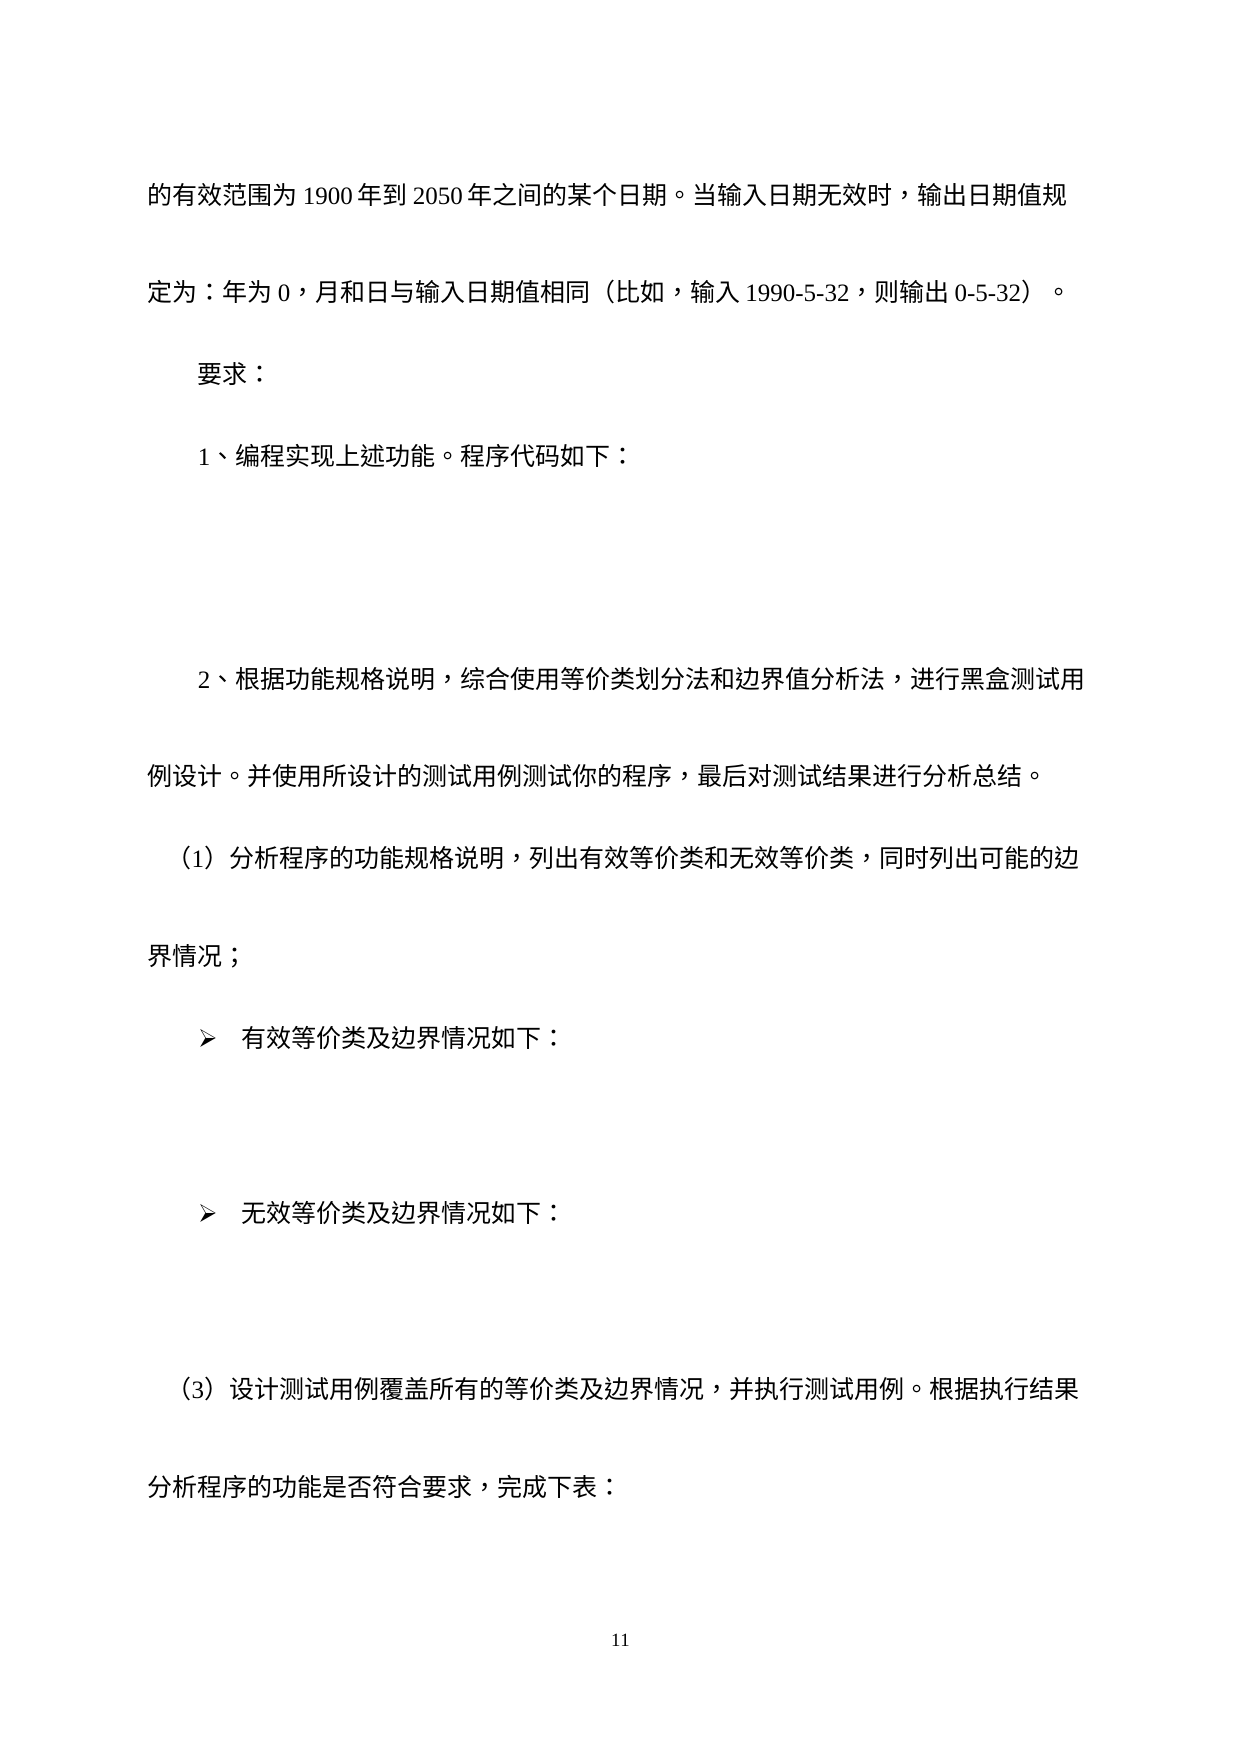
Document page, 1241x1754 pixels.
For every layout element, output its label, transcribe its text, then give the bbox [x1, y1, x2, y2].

list 无效等价类及边界情况如下： [198, 1181, 1092, 1246]
text 2、根据功能规格说明，综合使用等价类划分法和边界值分析法，进行黑盒测试用例设计。并使用所设计的测试用例测试你的程序，最后对测试结果进行分析总结。 [148, 646, 1092, 808]
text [148, 162, 1092, 324]
text 要求： [148, 341, 1092, 406]
text （3）设计测试用例覆盖所有的等价类及边界情况，并执行测试用例。根据执行结果分析程序的功能是否符合要求，完成下表： [148, 1356, 1092, 1519]
text （1）分析程序的功能规格说明，列出有效等价类和无效等价类，同时列出可能的边界情况； [148, 826, 1092, 988]
text 1、编程实现上述功能。程序代码如下： [148, 423, 1092, 488]
list 有效等价类及边界情况如下： [198, 1005, 1092, 1070]
